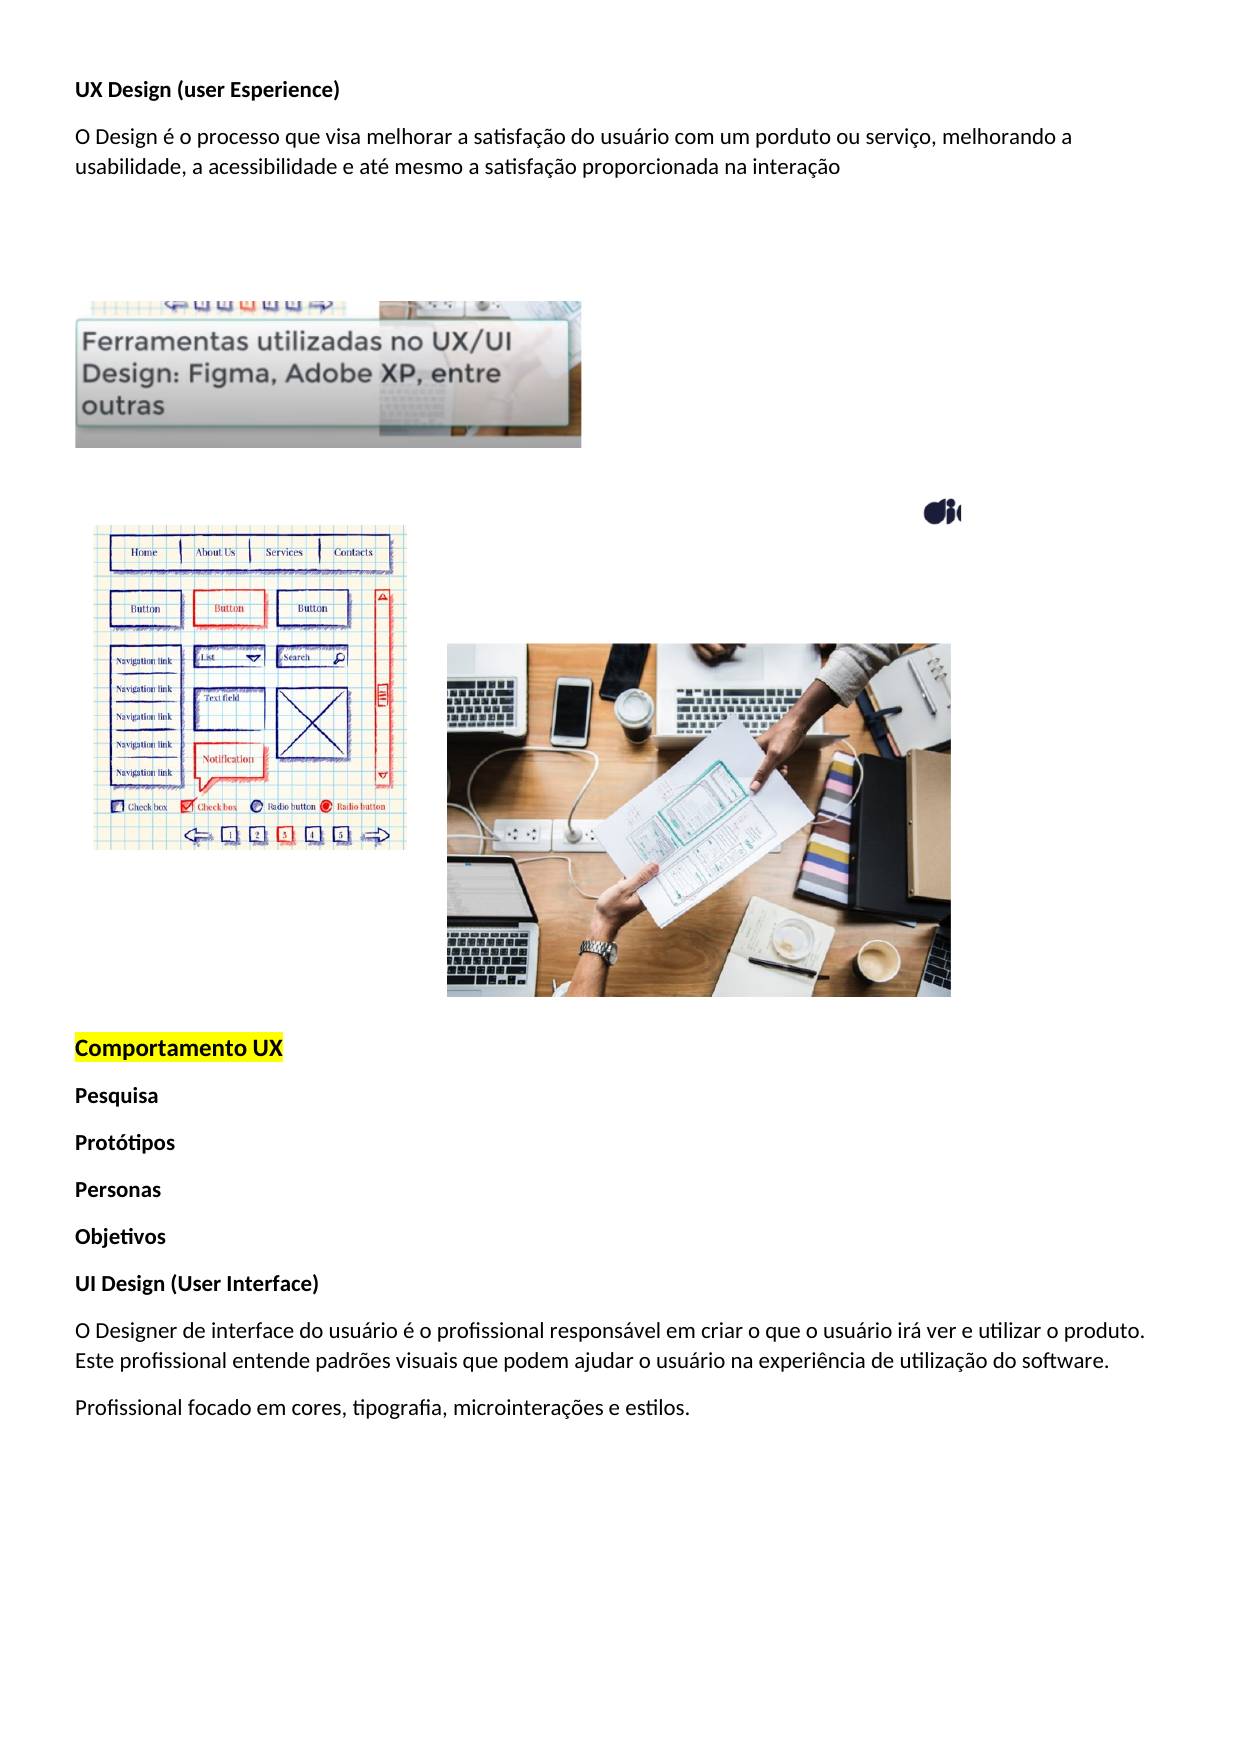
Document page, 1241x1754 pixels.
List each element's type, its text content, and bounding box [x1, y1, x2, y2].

text Protótipos [75, 1128, 1165, 1156]
text O Designer de interface do usuário é o profissional responsável em criar o que o usuário irá ver e utilizar o produto. Este profissional entende padrões visuais que podem ajudar o usuário na experiência de utilização do software. [75, 1316, 1165, 1374]
picture [75, 498, 962, 1014]
text UI Design (User Interface) [75, 1269, 1165, 1297]
text Profissional focado em cores, tipografia, microinterações e estilos. [75, 1393, 1165, 1421]
picture [75, 301, 582, 448]
text Objetivos [75, 1222, 1165, 1250]
text Pesquisa [75, 1082, 1165, 1109]
text Personas [75, 1175, 1165, 1203]
text UX Design (user Esperience) [75, 75, 1165, 103]
text O Design é o processo que visa melhorar a satisfação do usuário com um porduto ou serviço, melhorando a usabilidade, a acessibilidade e até mesmo a satisfação proporcionada na interação [75, 122, 1165, 180]
